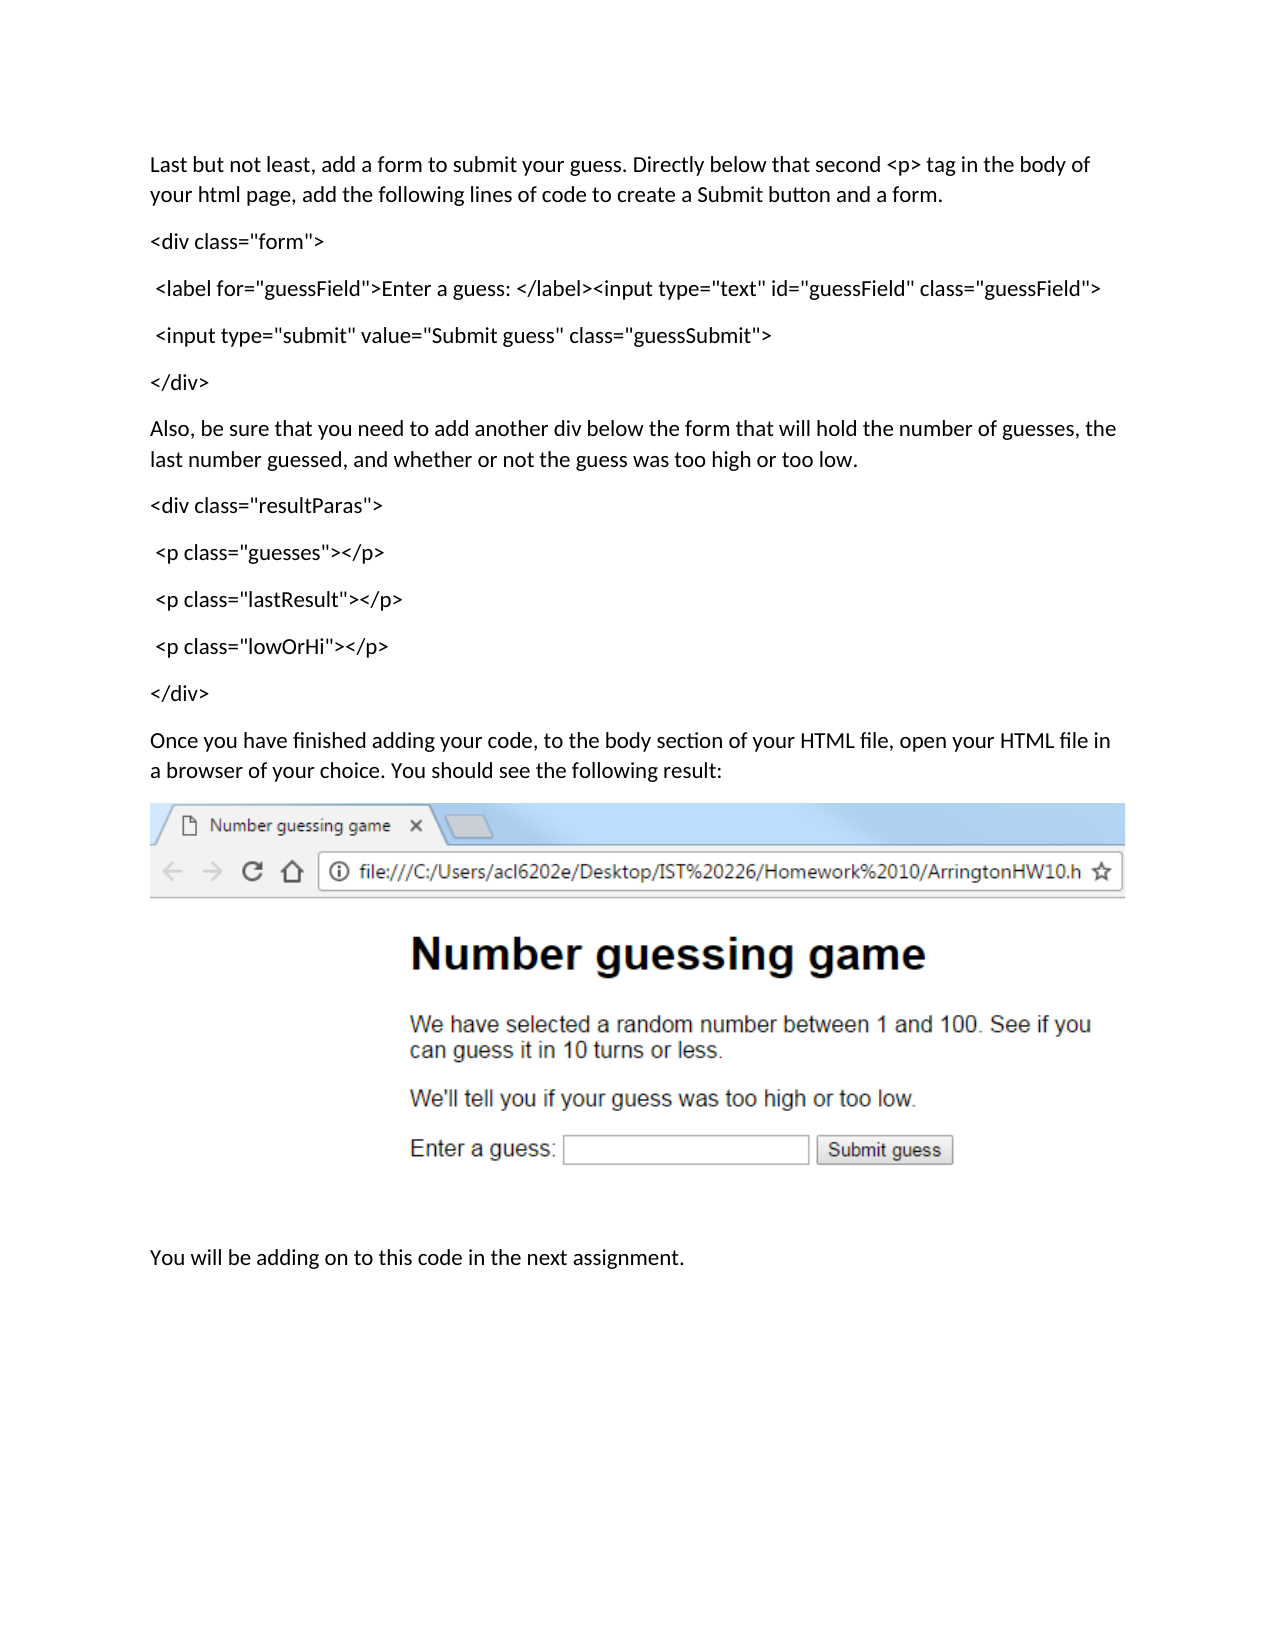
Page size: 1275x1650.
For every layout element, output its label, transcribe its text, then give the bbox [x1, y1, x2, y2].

text <p class="lowOrHi"></p> [150, 632, 1125, 660]
text You will be adding on to this code in the next assignment. [150, 1243, 1125, 1271]
text </div> [150, 368, 1125, 396]
text Also, be sure that you need to add another div below the form that will hold the number of guesses, the last number guessed, and whether or not the guess was too high or too low. [150, 414, 1125, 473]
text <div class="form"> [150, 227, 1125, 255]
text <p class="lastResult"></p> [150, 585, 1125, 613]
text <label for="guessField">Enter a guess: </label><input type="text" id="guessField" class="guessField"> [150, 274, 1125, 302]
text <p class="guesses"></p> [150, 538, 1125, 567]
text Last but not least, add a form to submit your guess. Directly below that second <p> tag in the body of your html page, add the following lines of code to create a Submit button and a form. [150, 150, 1125, 208]
text <div class="resultParas"> [150, 492, 1125, 520]
picture [150, 803, 1125, 1225]
text <input type="submit" value="Submit guess" class="guessSubmit"> [150, 321, 1125, 349]
text </div> [150, 679, 1125, 707]
text Once you have finished adding your code, to the body section of your HTML file, open your HTML file in a browser of your choice. You should see the following result: [150, 726, 1125, 784]
